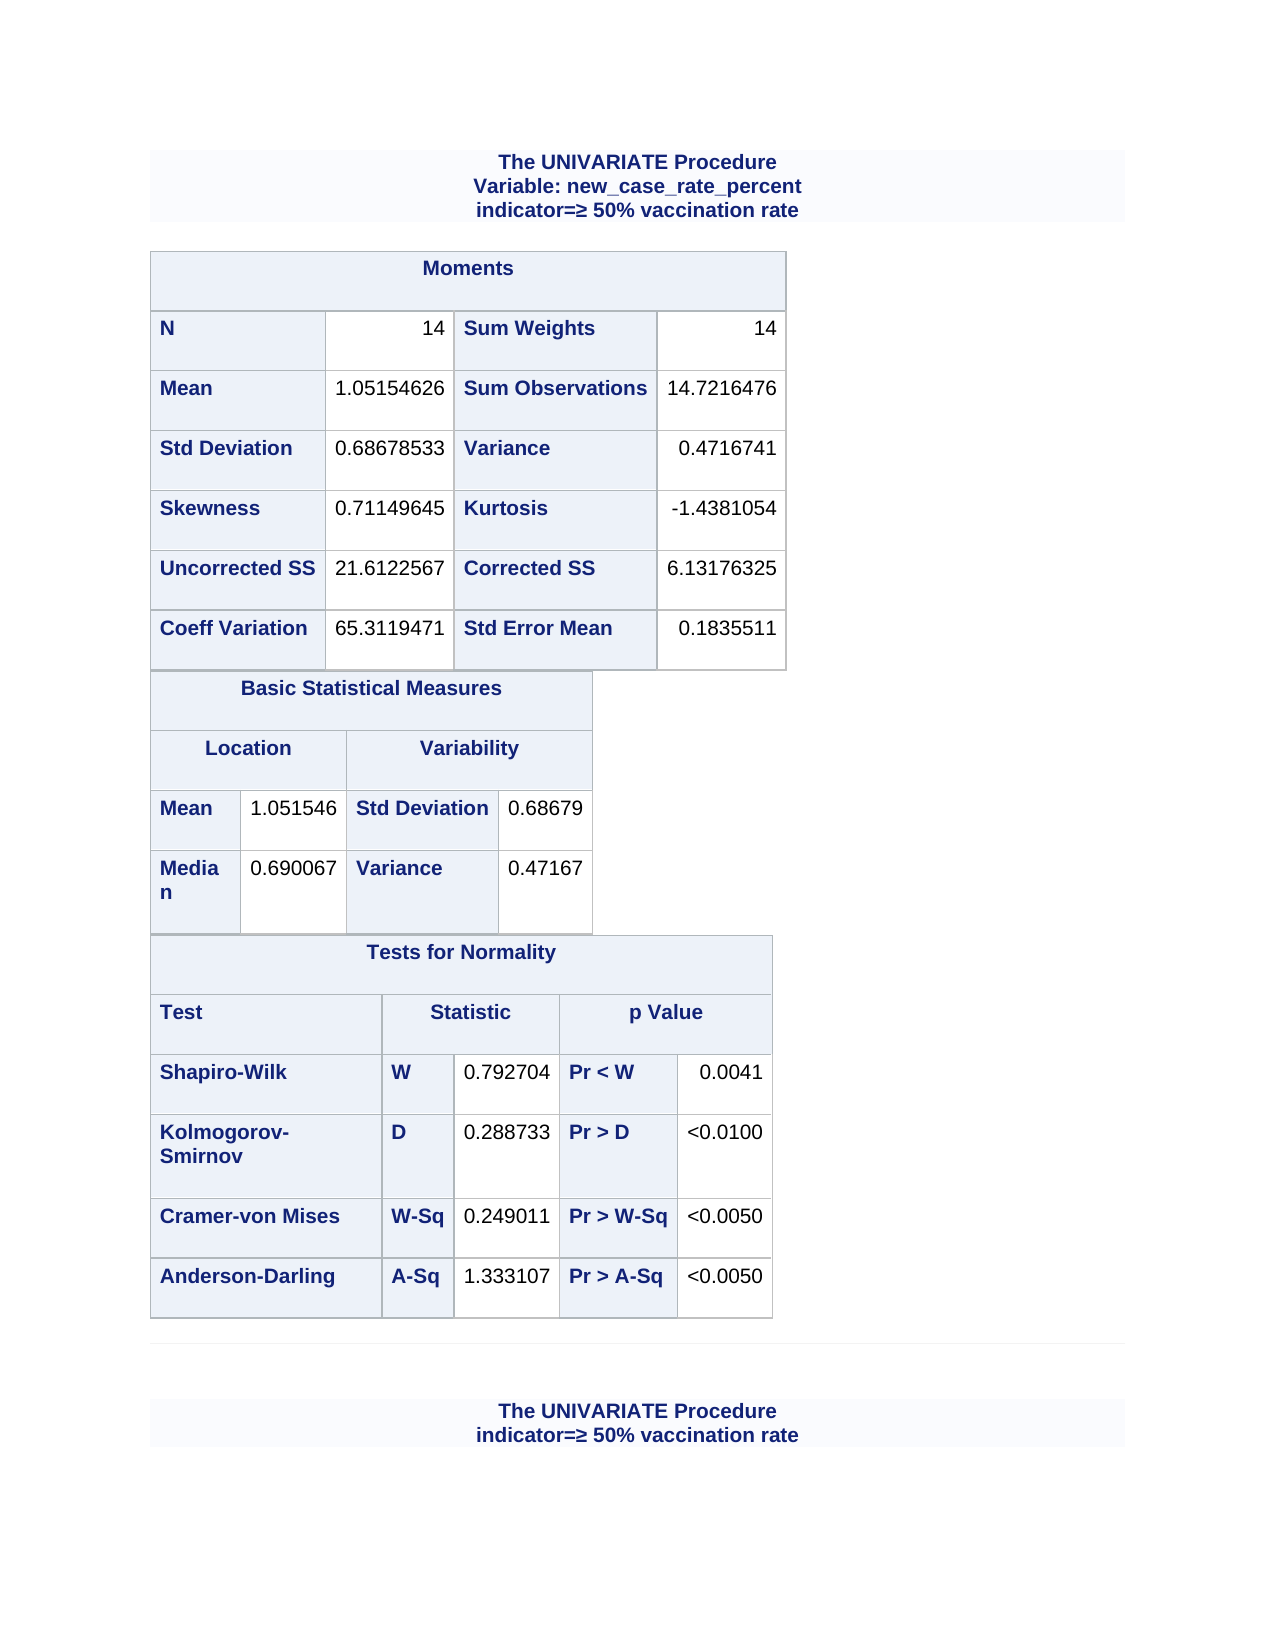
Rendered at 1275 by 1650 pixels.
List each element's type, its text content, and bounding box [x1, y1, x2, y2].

table_cell Mean [151, 371, 325, 430]
table_cell 14.7216476 [658, 371, 785, 430]
table_cell Std Deviation [151, 431, 325, 489]
table_cell <0.0050 [678, 1198, 772, 1257]
table_cell Mean [151, 791, 240, 849]
table_cell Variance [347, 851, 498, 933]
table_cell 0.249011 [455, 1199, 559, 1257]
table_cell Anderson-Darling [151, 1259, 381, 1317]
table_cell 14 [326, 312, 453, 370]
table_cell p Value [560, 994, 772, 1054]
table_cell 0.4716741 [658, 431, 785, 489]
table_cell W-Sq [383, 1199, 453, 1257]
table_cell Skewness [151, 491, 325, 549]
table_cell Std Deviation [347, 791, 498, 849]
table_cell 1.333107 [455, 1259, 559, 1317]
table_cell 6.13176325 [658, 551, 785, 609]
table_cell Coeff Variation [151, 611, 325, 669]
table_cell Median [151, 851, 240, 933]
table_cell Pr > A-Sq [560, 1259, 677, 1317]
table_cell Shapiro-Wilk [151, 1055, 381, 1113]
table_cell 0.0041 [678, 1054, 772, 1113]
table_cell A-Sq [383, 1259, 453, 1317]
table_cell Pr > W-Sq [560, 1199, 677, 1257]
table_cell 1.05154626 [326, 371, 453, 430]
table_cell Test [151, 995, 381, 1054]
table_cell Cramer-von Mises [151, 1199, 381, 1257]
table_cell Location [151, 731, 346, 789]
table_cell Statistic [383, 995, 559, 1054]
table_cell Pr > D [560, 1115, 677, 1197]
table_cell 0.1835511 [658, 611, 785, 669]
table_cell N [151, 312, 325, 370]
table_cell 0.792704 [455, 1055, 559, 1113]
table_cell Variability [347, 731, 592, 789]
table_cell Uncorrected SS [151, 551, 325, 609]
table_cell 0.288733 [455, 1115, 559, 1197]
text Variable: new_case_rate_percent [150, 174, 1125, 198]
table_cell 0.68678533 [326, 431, 453, 489]
table_header Tests for Normality [151, 936, 772, 994]
table_cell <0.0050 [678, 1257, 772, 1317]
table_cell 0.71149645 [326, 491, 453, 549]
table_cell -1.4381054 [658, 491, 785, 549]
table_cell Sum Weights [455, 312, 656, 370]
table_cell <0.0100 [678, 1114, 772, 1197]
text indicator=≥ 50% vaccination rate [150, 198, 1125, 222]
table_cell Std Error Mean [455, 611, 656, 669]
text The UNIVARIATE Procedure [150, 1399, 1125, 1423]
table_header Moments [151, 252, 785, 310]
table_cell 65.3119471 [326, 611, 453, 669]
table_cell D [383, 1115, 453, 1197]
table_cell 0.47167 [499, 851, 592, 933]
table_cell W [383, 1055, 453, 1113]
table_cell Variance [455, 431, 656, 489]
text indicator=≥ 50% vaccination rate [150, 1423, 1125, 1447]
table_header Basic Statistical Measures [151, 672, 592, 730]
table_cell Kurtosis [455, 491, 656, 549]
text The UNIVARIATE Procedure [150, 150, 1125, 174]
table_cell Kolmogorov-Smirnov [151, 1115, 381, 1197]
table_cell 1.051546 [241, 791, 346, 849]
table_cell Pr < W [560, 1055, 677, 1113]
table_cell 14 [658, 312, 785, 370]
table_cell Sum Observations [455, 371, 656, 430]
table_cell Corrected SS [455, 551, 656, 609]
table_cell 0.68679 [499, 791, 592, 849]
table_cell 0.690067 [241, 851, 346, 933]
table_cell 21.6122567 [326, 551, 453, 609]
